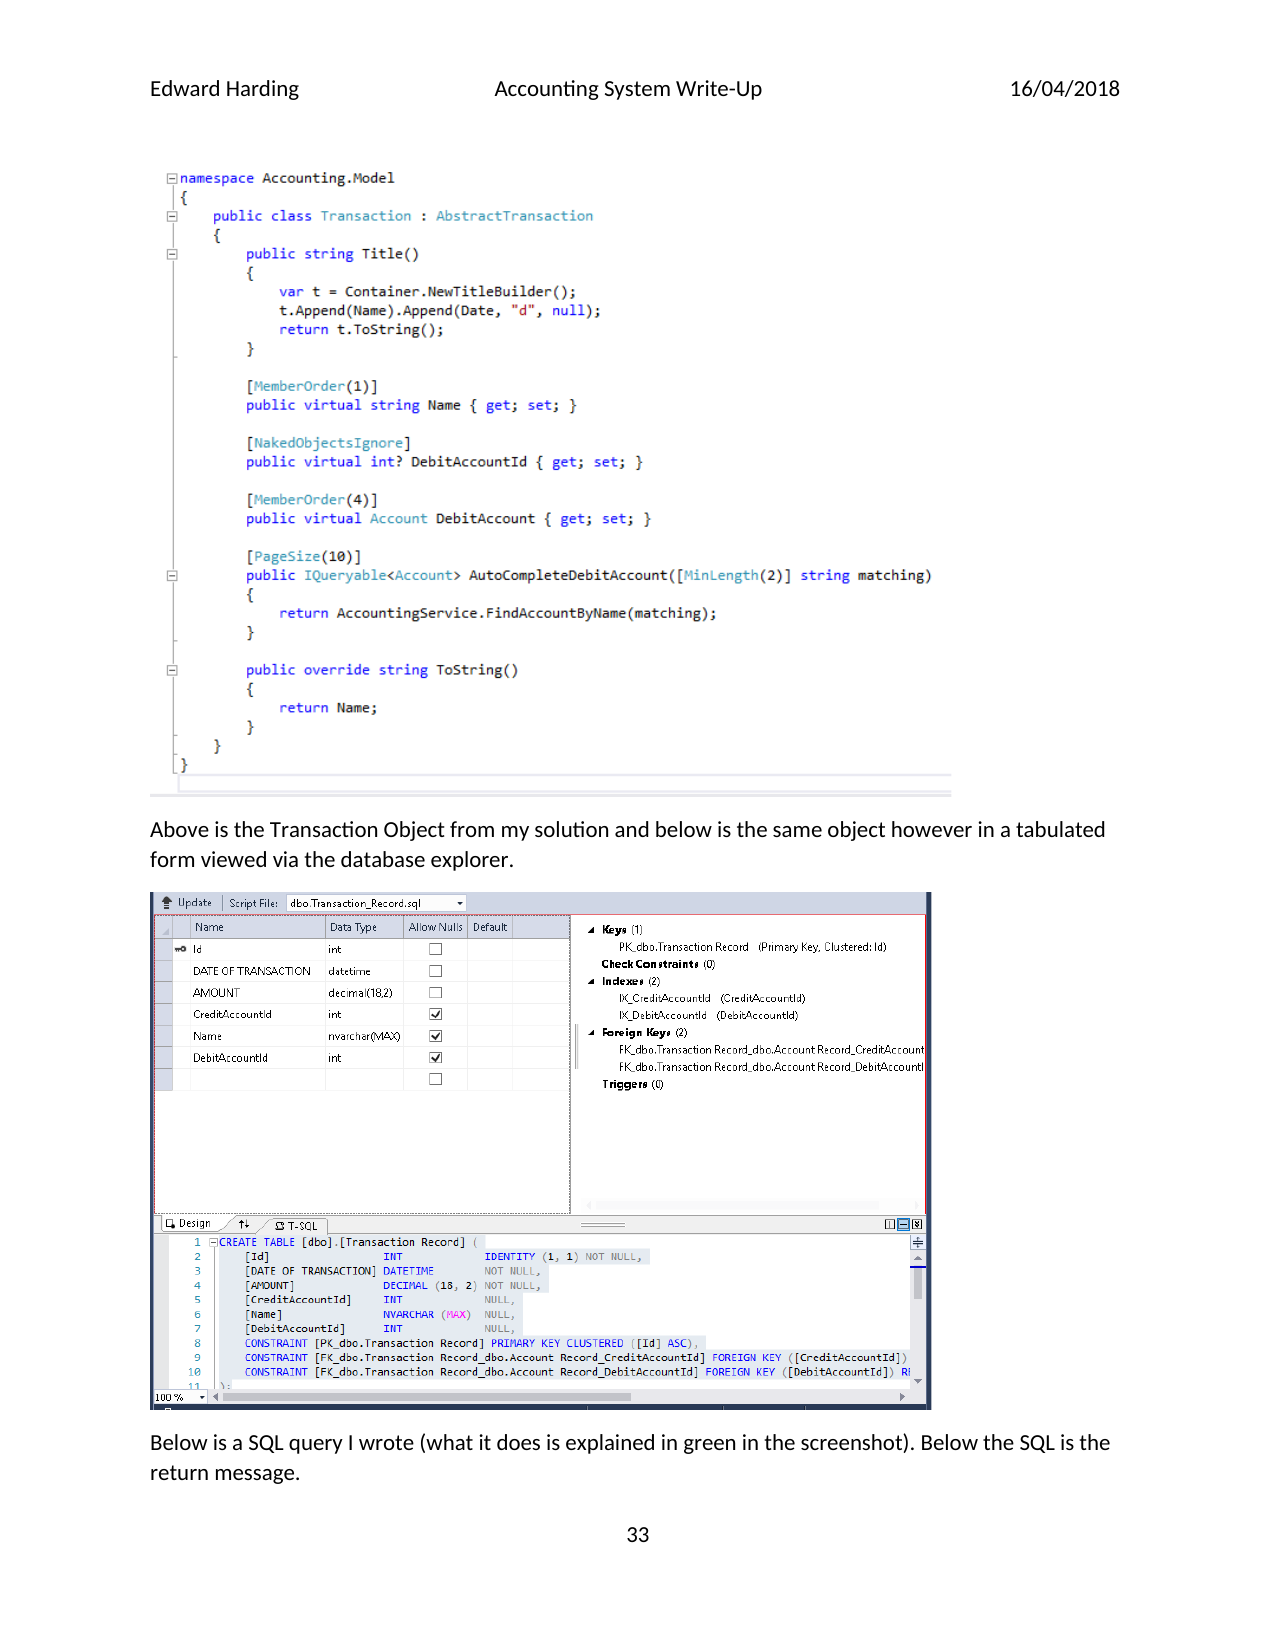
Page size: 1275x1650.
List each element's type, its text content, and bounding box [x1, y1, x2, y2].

picture [150, 150, 952, 797]
text Above is the Transaction Object from my solution and below is the same object however in a tabulated form viewed via the database explorer. [150, 815, 1125, 873]
picture [150, 892, 932, 1410]
text Below is a SQL query I wrote (what it does is explained in green in the screenshot). Below the SQL is the return message. [150, 1428, 1125, 1486]
